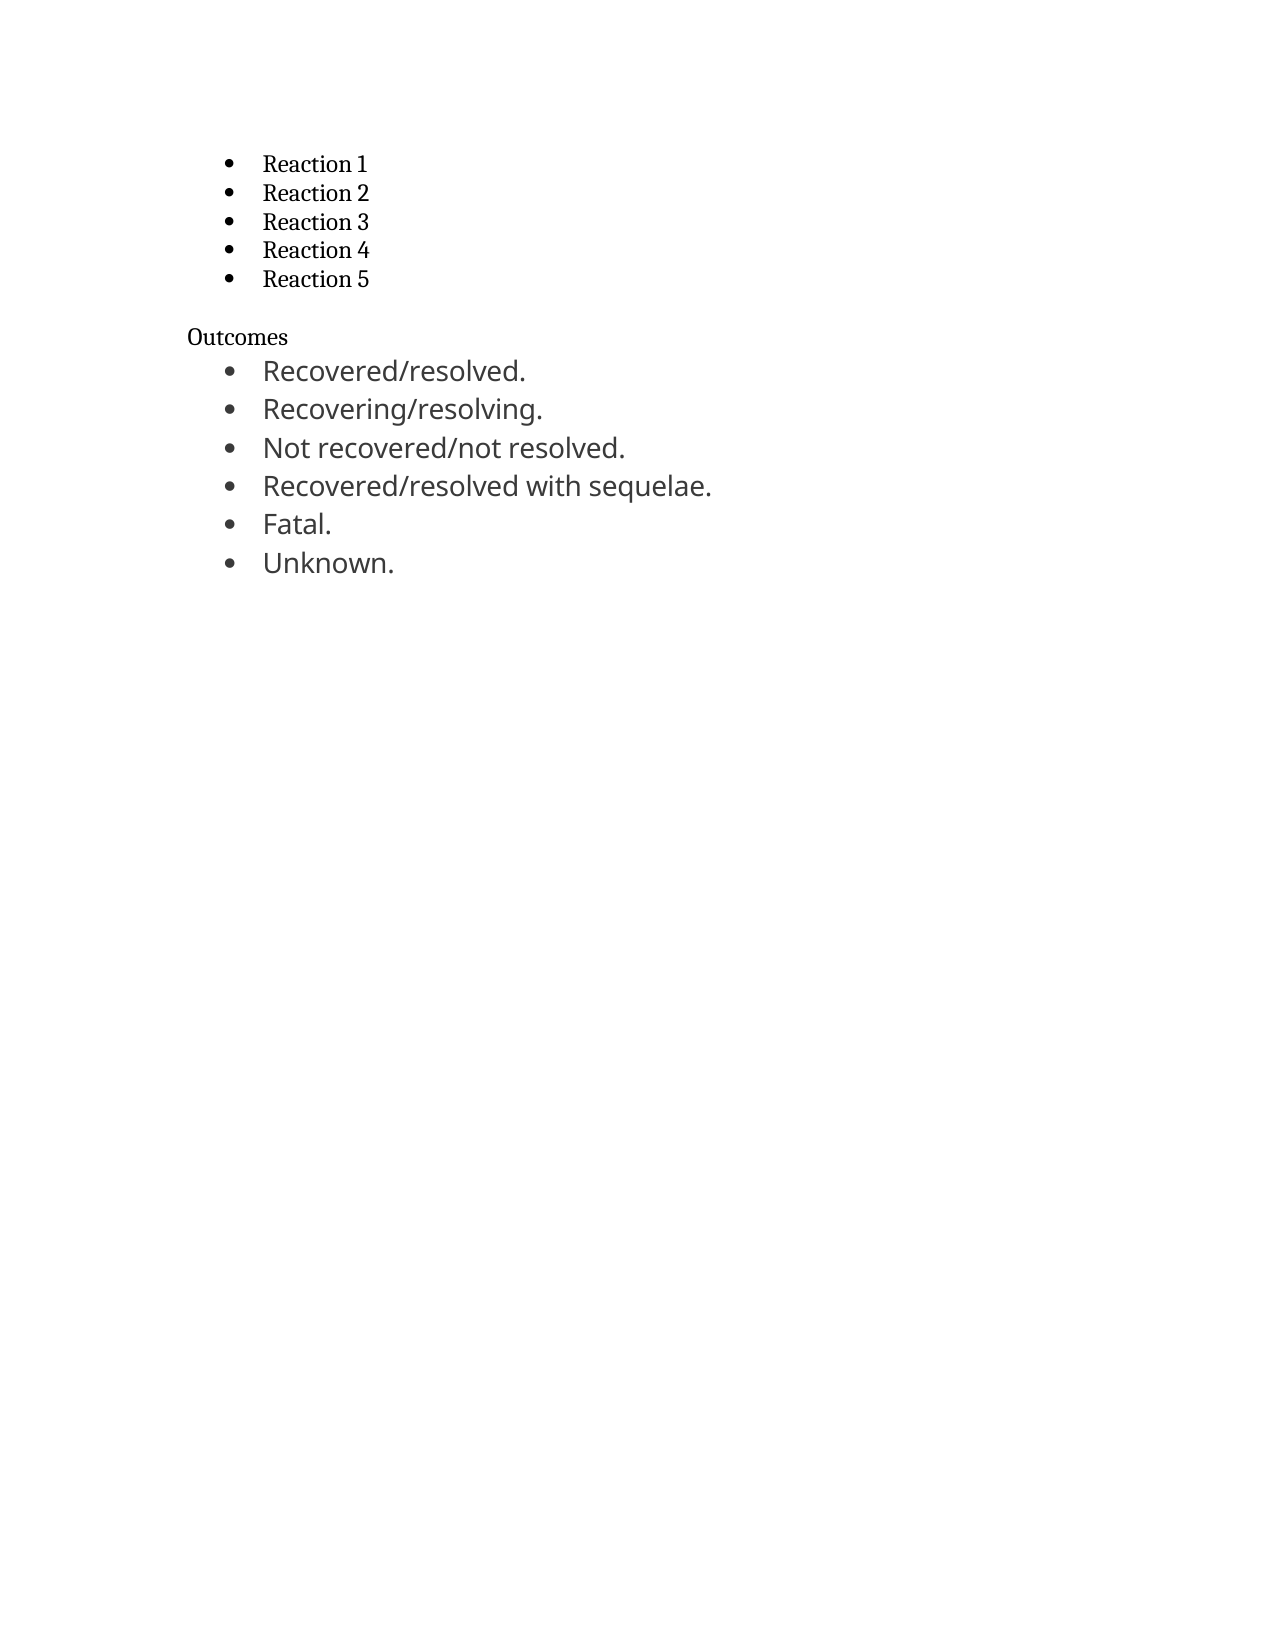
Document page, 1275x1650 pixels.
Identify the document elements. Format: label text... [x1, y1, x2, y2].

list Recovered/resolved. [225, 351, 1087, 389]
list Reaction 3 [225, 207, 1087, 236]
list Unknown. [225, 543, 1087, 581]
list Recovering/resolving. [225, 389, 1087, 428]
list Reaction 2 [225, 179, 1087, 207]
list Reaction 5 [225, 265, 1087, 294]
list Reaction 1 [225, 150, 1087, 179]
list Recovered/resolved with sequelae. [225, 466, 1087, 504]
list Not recovered/not resolved. [225, 428, 1087, 466]
list Fatal. [225, 504, 1087, 543]
list Reaction 4 [225, 236, 1087, 265]
text Outcomes [187, 322, 1087, 351]
